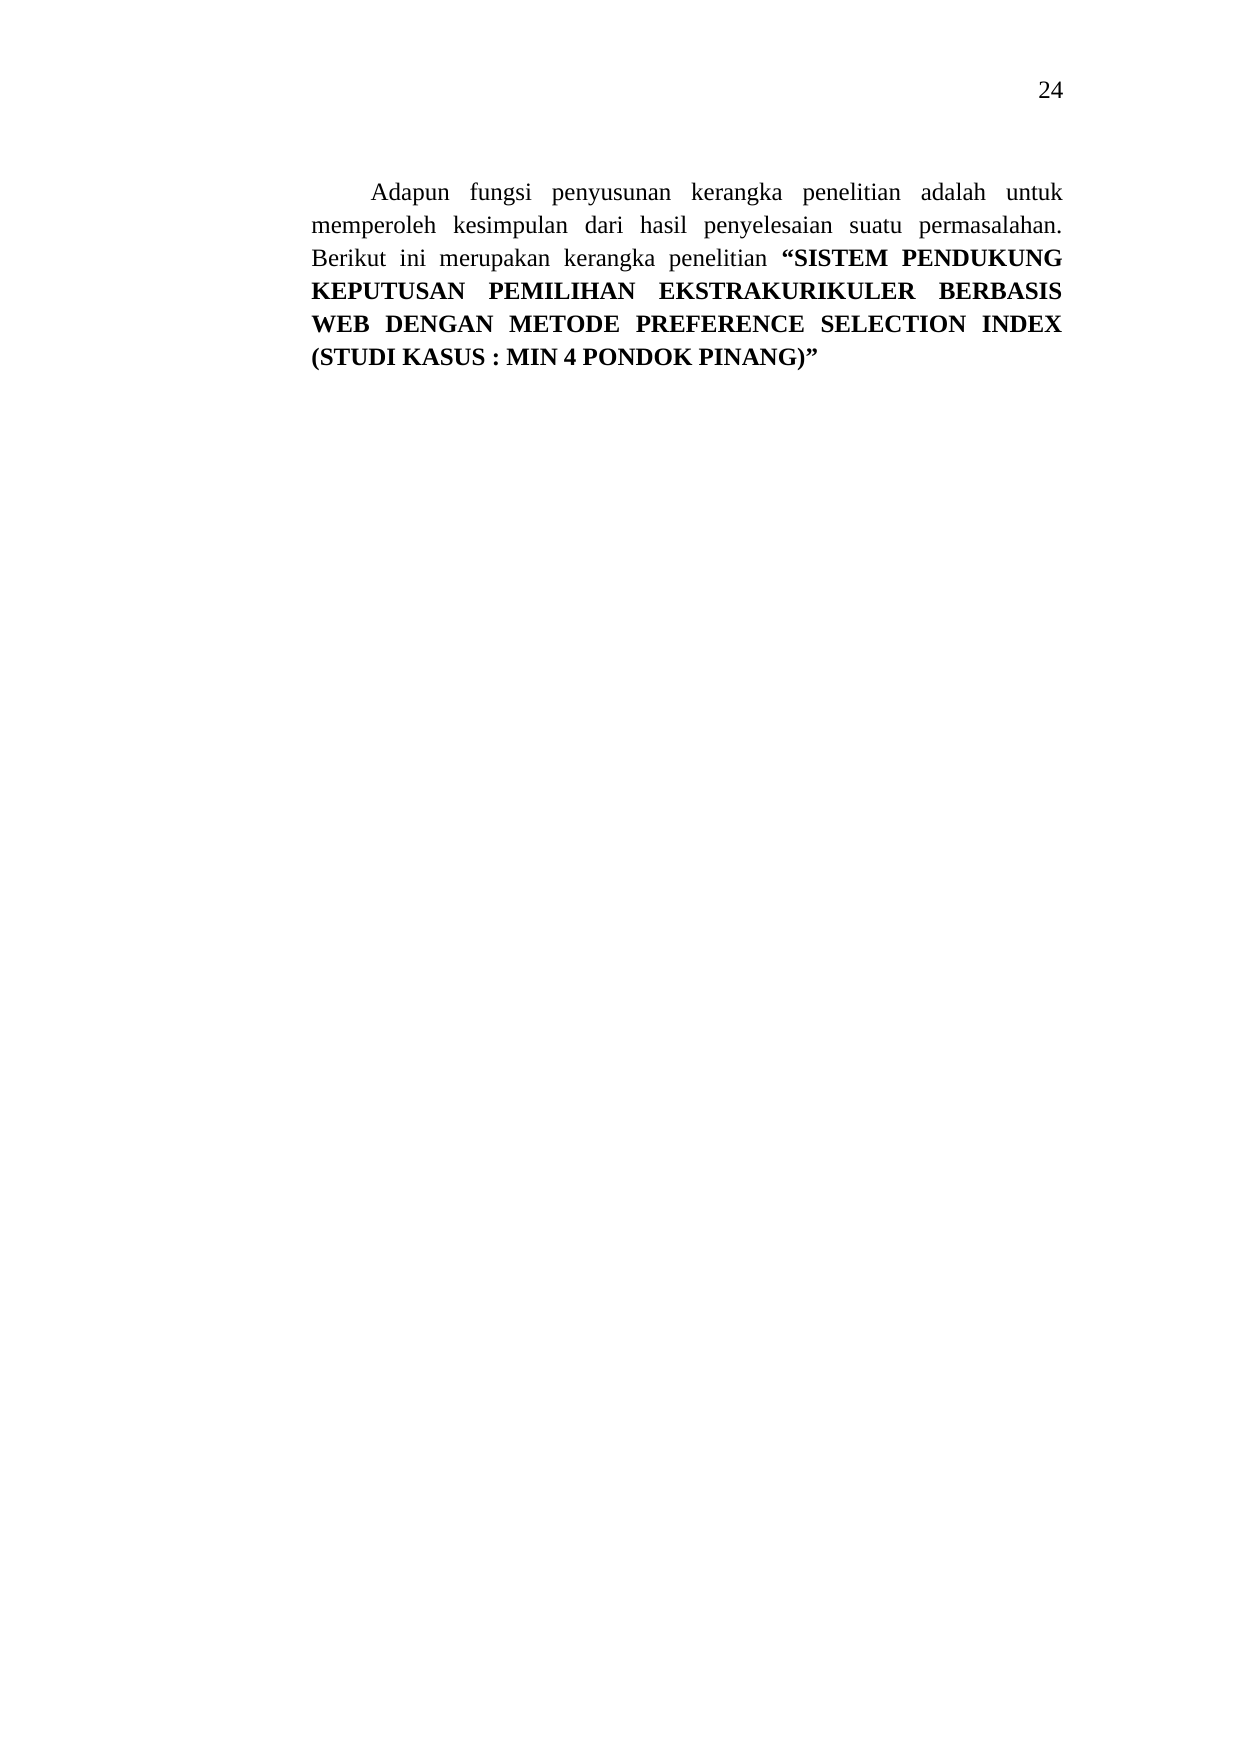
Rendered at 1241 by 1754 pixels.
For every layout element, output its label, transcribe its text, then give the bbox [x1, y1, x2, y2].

text Adapun fungsi penyusunan kerangka penelitian adalah untuk memperoleh kesimpulan dari hasil penyelesaian suatu permasalahan. Berikut ini merupakan kerangka penelitian “SISTEM PENDUKUNG KEPUTUSAN PEMILIHAN EKSTRAKURIKULER BERBASIS WEB DENGAN METODE PREFERENCE SELECTION INDEX (STUDI KASUS : MIN 4 PONDOK PINANG)” [311, 177, 1063, 371]
